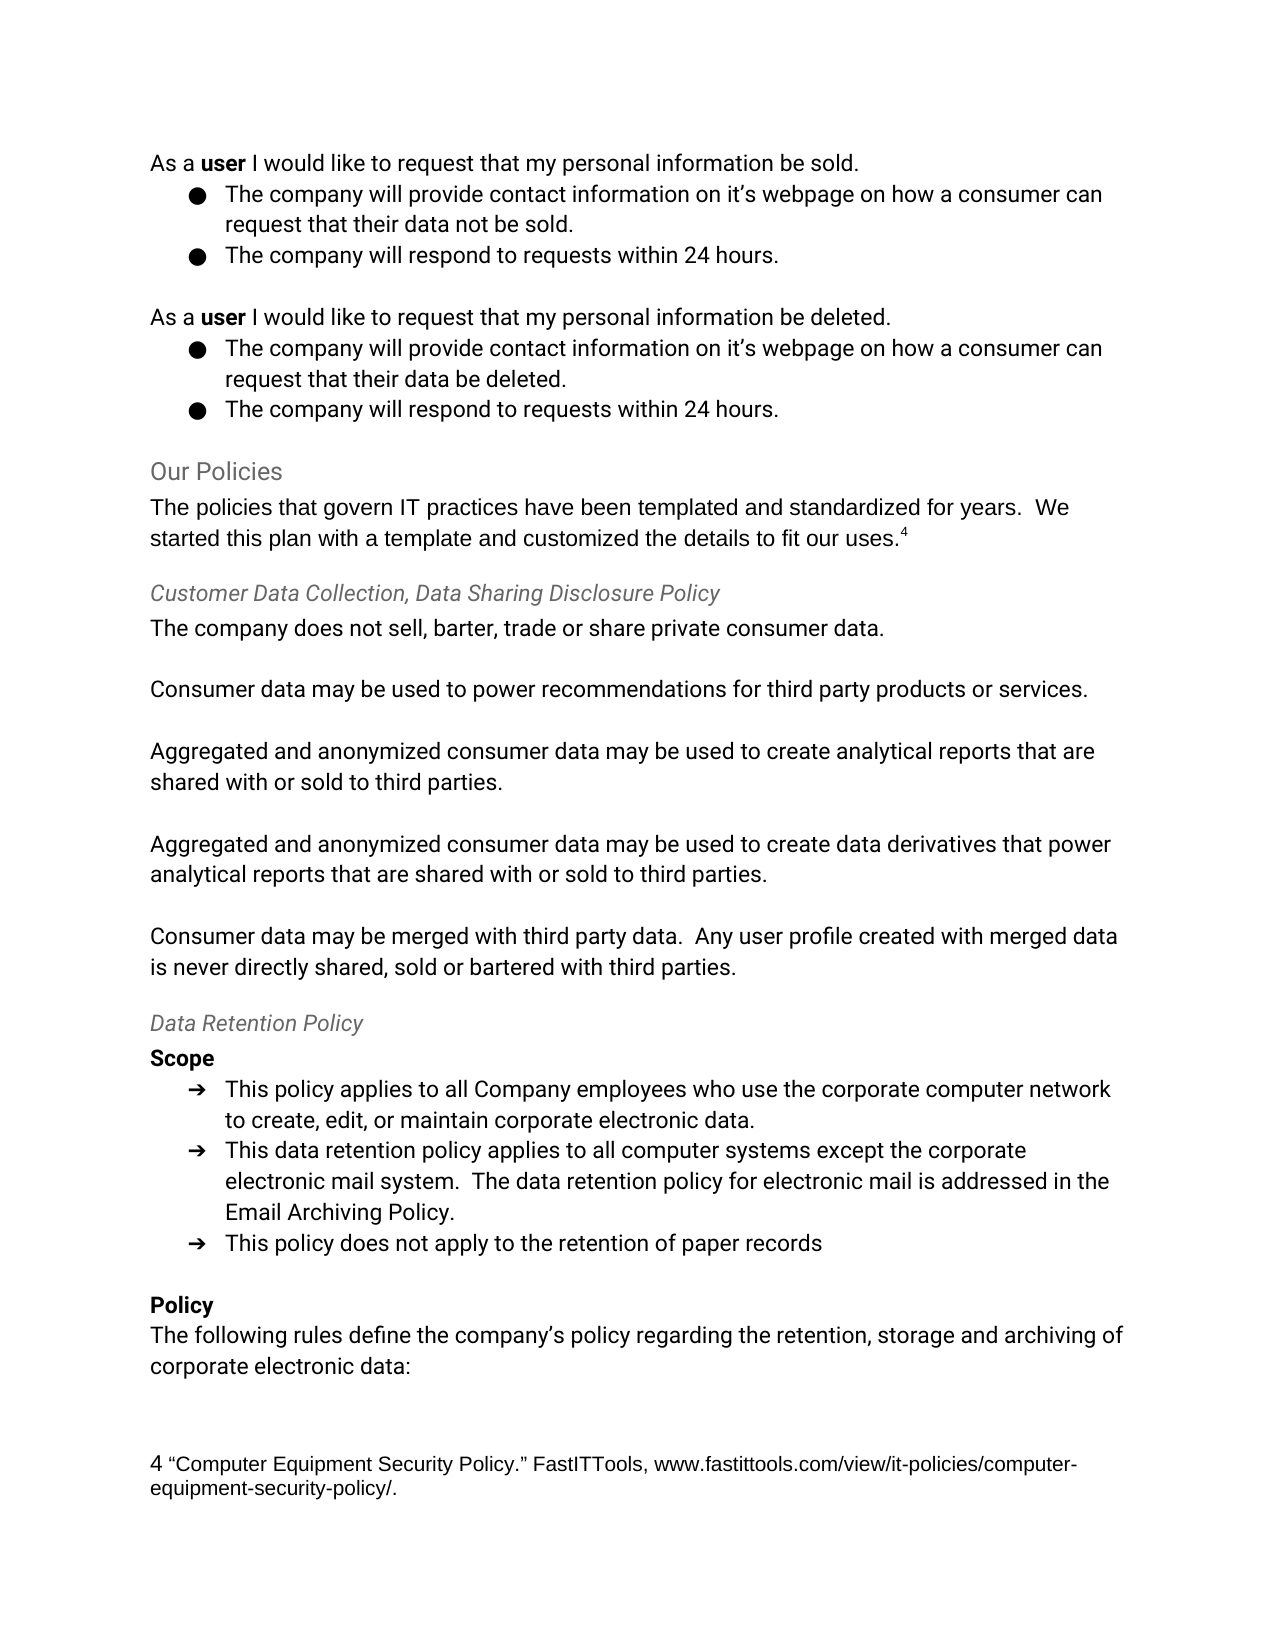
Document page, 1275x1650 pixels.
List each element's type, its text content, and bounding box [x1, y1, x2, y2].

list The company will provide contact information on it’s webpage on how a consumer can request that their data not be sold. [187, 181, 1125, 238]
text The company does not sell, barter, trade or share private consumer data. [150, 615, 1125, 642]
subtitle Our Policies [150, 457, 1125, 486]
text As a user I would like to request that my personal information be sold. [150, 150, 1125, 177]
text The policies that govern IT practices have been templated and standardized for years. We started this plan with a template and customized the details to fit our uses. [150, 494, 1125, 551]
list This policy applies to all Company employees who use the corporate computer network to create, edit, or maintain corporate electronic data. [187, 1076, 1125, 1134]
text Scope [150, 1045, 1125, 1072]
text Aggregated and anonymized consumer data may be used to create analytical reports that are shared with or sold to third parties. [150, 738, 1125, 796]
list This data retention policy applies to all computer systems except the corporate electronic mail system. The data retention policy for electronic mail is addressed in the Email Archiving Policy. [187, 1138, 1125, 1226]
list The company will respond to requests within 24 hours. [187, 242, 1125, 269]
text As a user I would like to request that my personal information be deleted. [150, 304, 1125, 331]
subtitle Data Retention Policy [150, 1010, 1125, 1037]
list The company will provide contact information on it’s webpage on how a consumer can request that their data be deleted. [187, 335, 1125, 393]
list This policy does not apply to the retention of paper records [187, 1230, 1125, 1257]
text Consumer data may be merged with third party data. Any user profile created with merged data is never directly shared, sold or bartered with third parties. [150, 923, 1125, 981]
text The following rules define the company’s policy regarding the retention, storage and archiving of corporate electronic data: [150, 1323, 1125, 1380]
text Aggregated and anonymized consumer data may be used to create data derivatives that power analytical reports that are shared with or sold to third parties. [150, 831, 1125, 888]
list The company will respond to requests within 24 hours. [187, 397, 1125, 423]
text Consumer data may be used to power recommendations for third party products or services. [150, 677, 1125, 703]
text Policy [150, 1292, 1125, 1319]
subtitle Customer Data Collection, Data Sharing Disclosure Policy [150, 580, 1125, 607]
